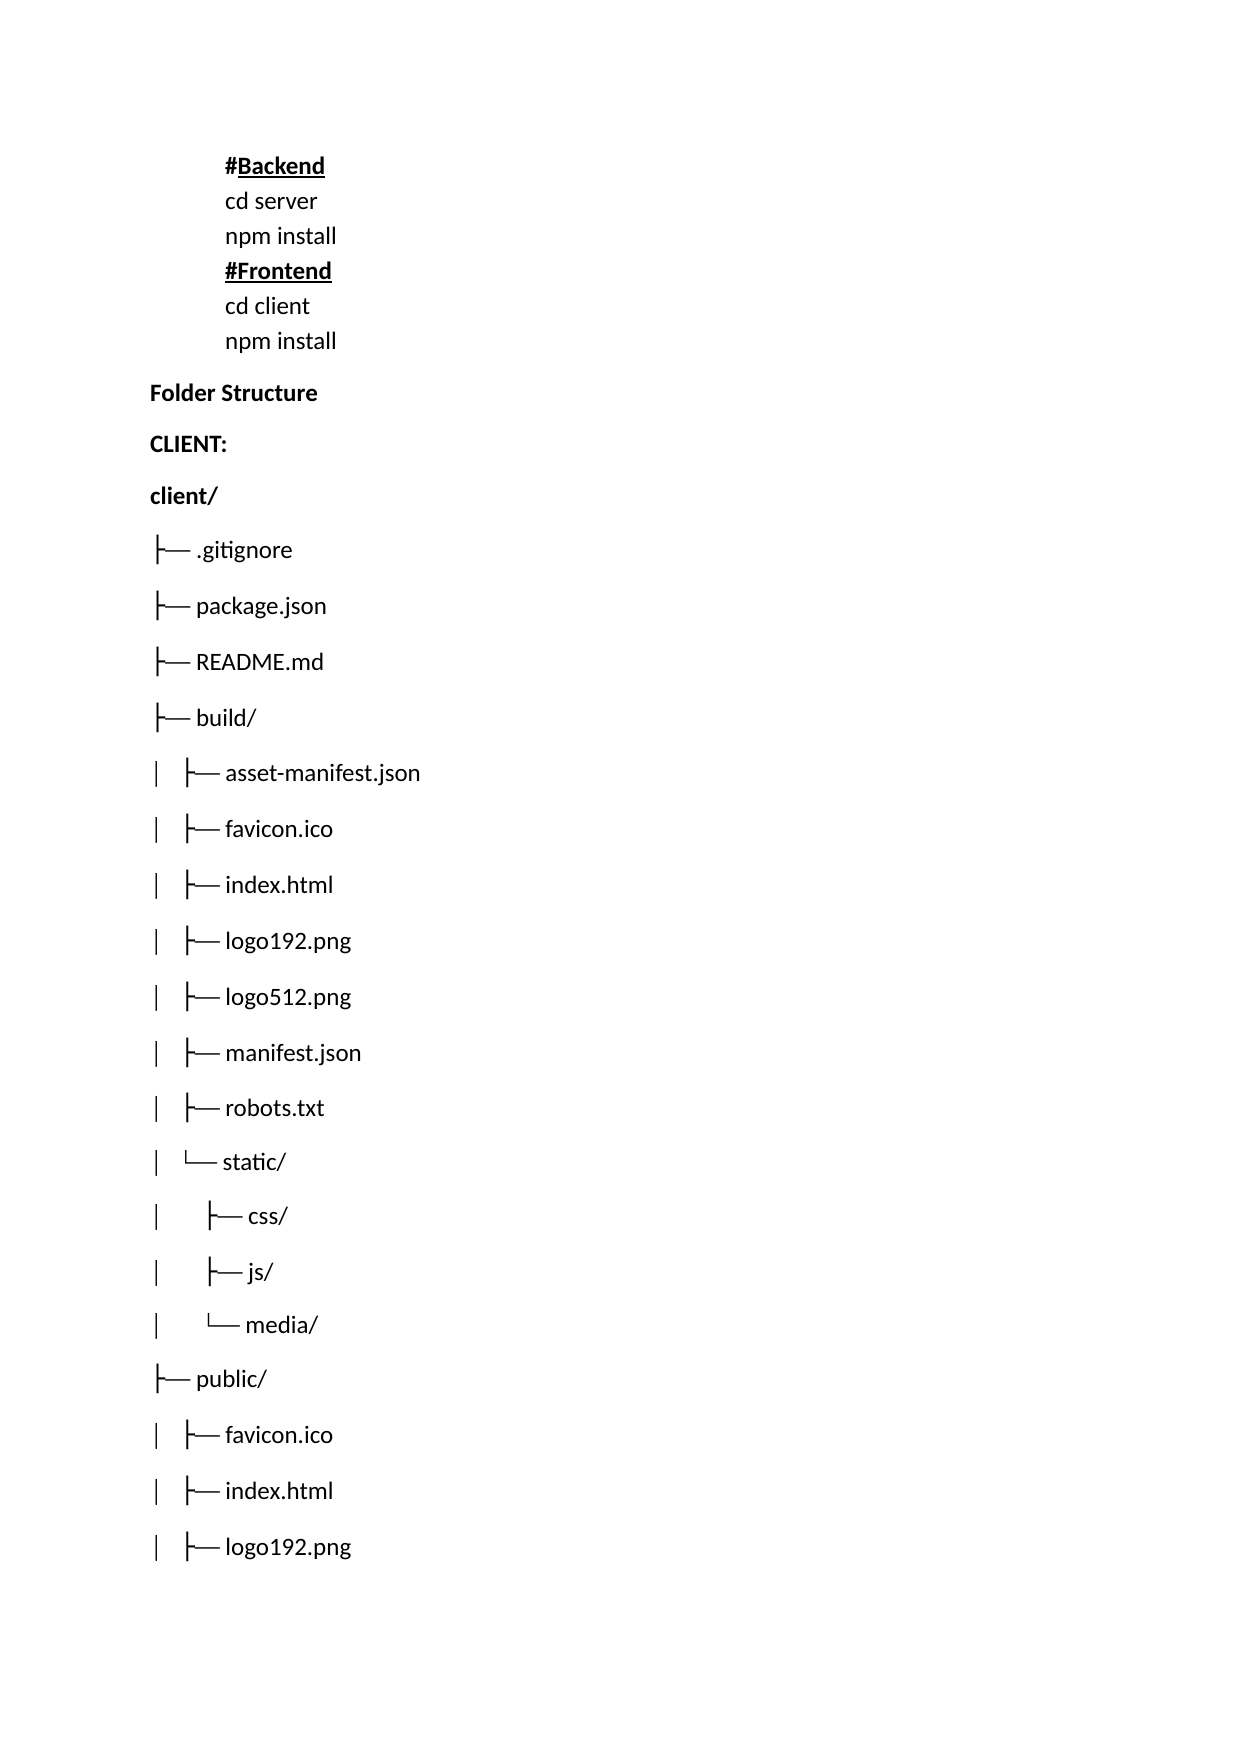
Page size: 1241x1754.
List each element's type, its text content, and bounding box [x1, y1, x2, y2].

text │ ├── favicon.ico [150, 1417, 1090, 1451]
text ├── README.md [150, 643, 1090, 677]
text ├── public/ [150, 1361, 1090, 1395]
text │ ├── robots.txt [150, 1090, 1090, 1124]
text │ ├── index.html [150, 1472, 1090, 1507]
text │ ├── logo192.png [150, 1528, 1090, 1562]
list #Frontend [225, 255, 1090, 286]
text │ ├── manifest.json [150, 1034, 1090, 1068]
text │ ├── css/ [150, 1197, 1090, 1232]
text │ ├── favicon.ico [150, 811, 1090, 845]
list #Backend [225, 150, 1090, 181]
text ├── .gitignore [150, 532, 1090, 566]
text ├── build/ [150, 699, 1090, 733]
text │ ├── js/ [150, 1253, 1090, 1287]
text │ └── static/ [150, 1146, 1090, 1176]
list cd client [225, 290, 1090, 321]
text client/ [150, 480, 1090, 511]
list cd server [225, 185, 1090, 216]
text │ ├── index.html [150, 867, 1090, 901]
text │ └── media/ [150, 1309, 1090, 1340]
text CLIENT: [150, 428, 1090, 459]
text │ ├── logo192.png [150, 922, 1090, 957]
list npm install [225, 325, 1090, 356]
text │ ├── asset-manifest.json [150, 755, 1090, 789]
text │ ├── logo512.png [150, 978, 1090, 1012]
text ├── package.json [150, 587, 1090, 622]
list npm install [225, 220, 1090, 251]
text Folder Structure [150, 377, 1090, 407]
